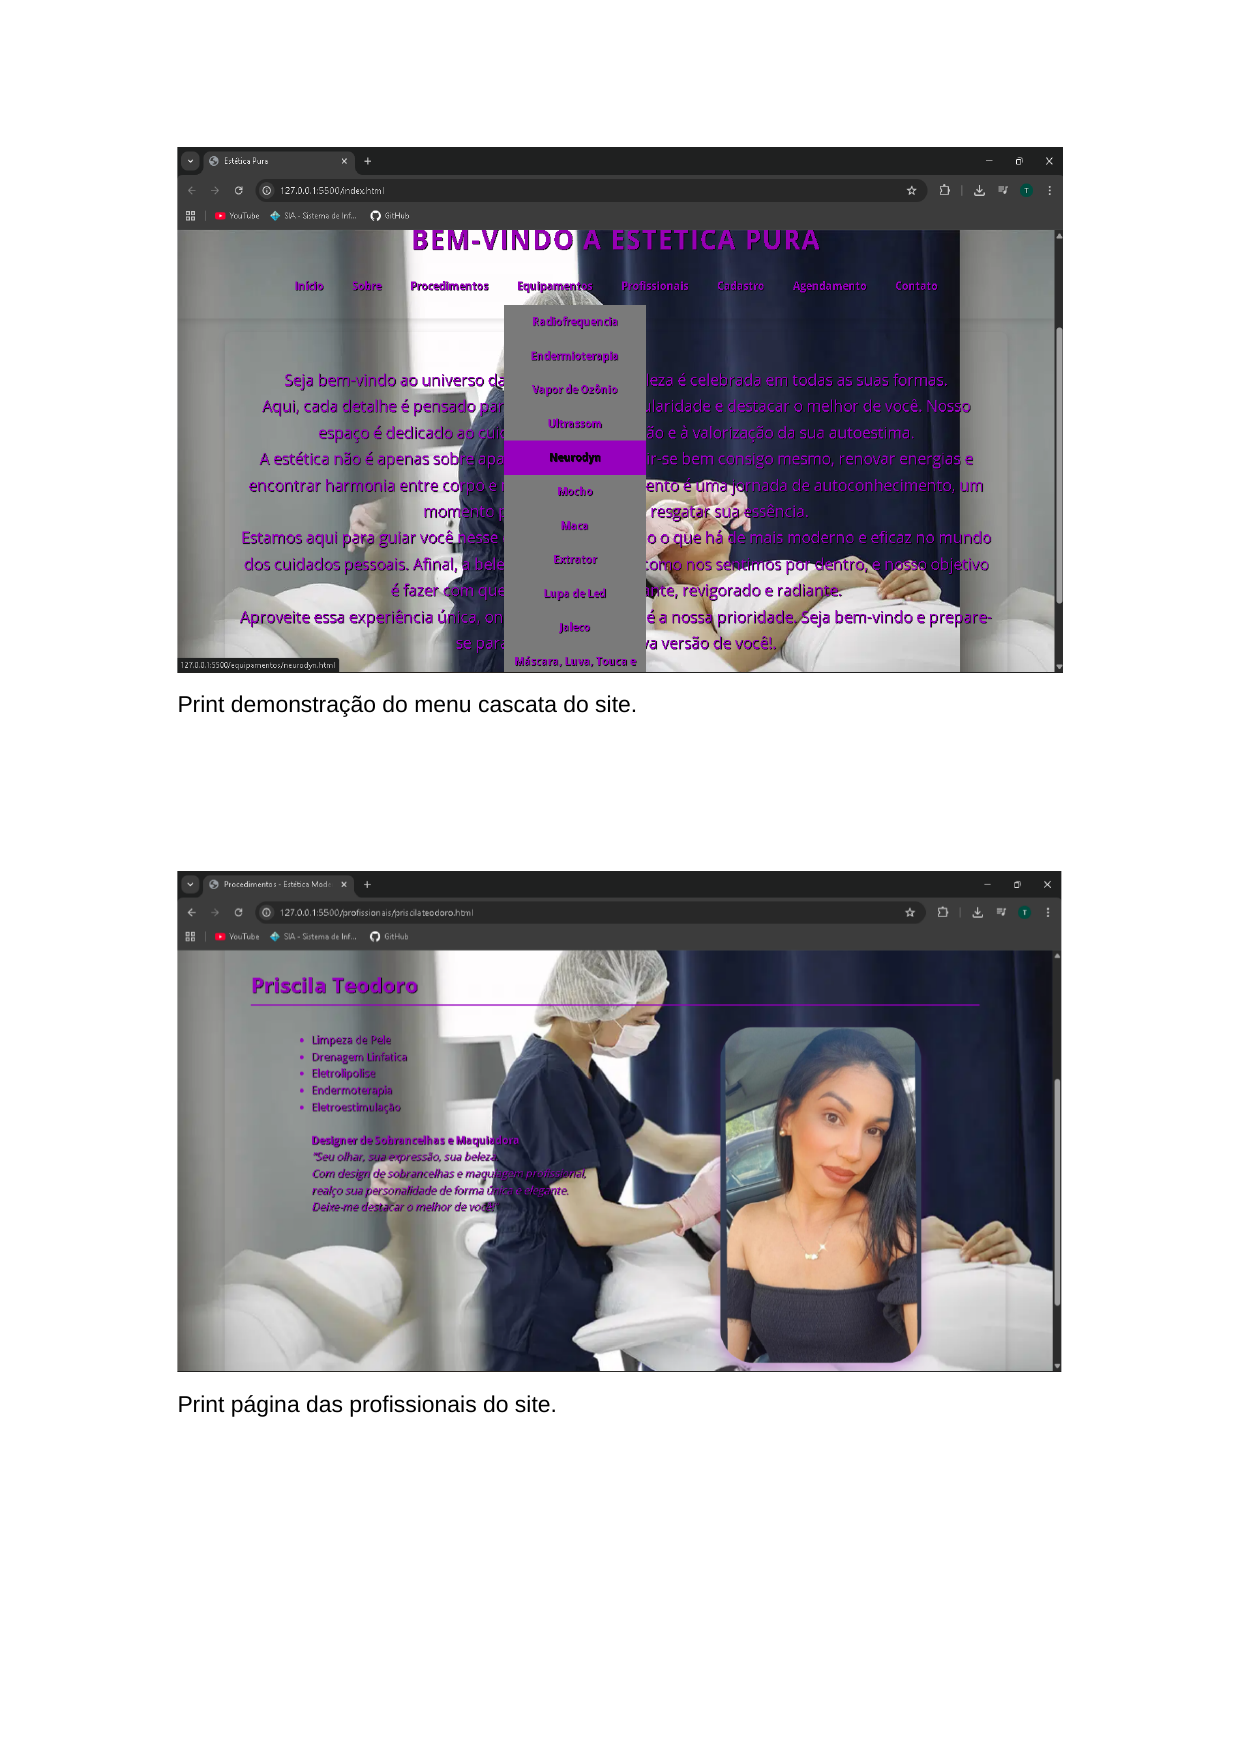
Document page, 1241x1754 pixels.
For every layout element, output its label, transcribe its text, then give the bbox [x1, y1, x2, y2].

picture [177, 147, 1063, 673]
text Print demonstração do menu cascata do site. [177, 691, 1063, 718]
picture [177, 871, 1062, 1372]
text Print página das profissionais do site. [177, 1391, 1063, 1417]
